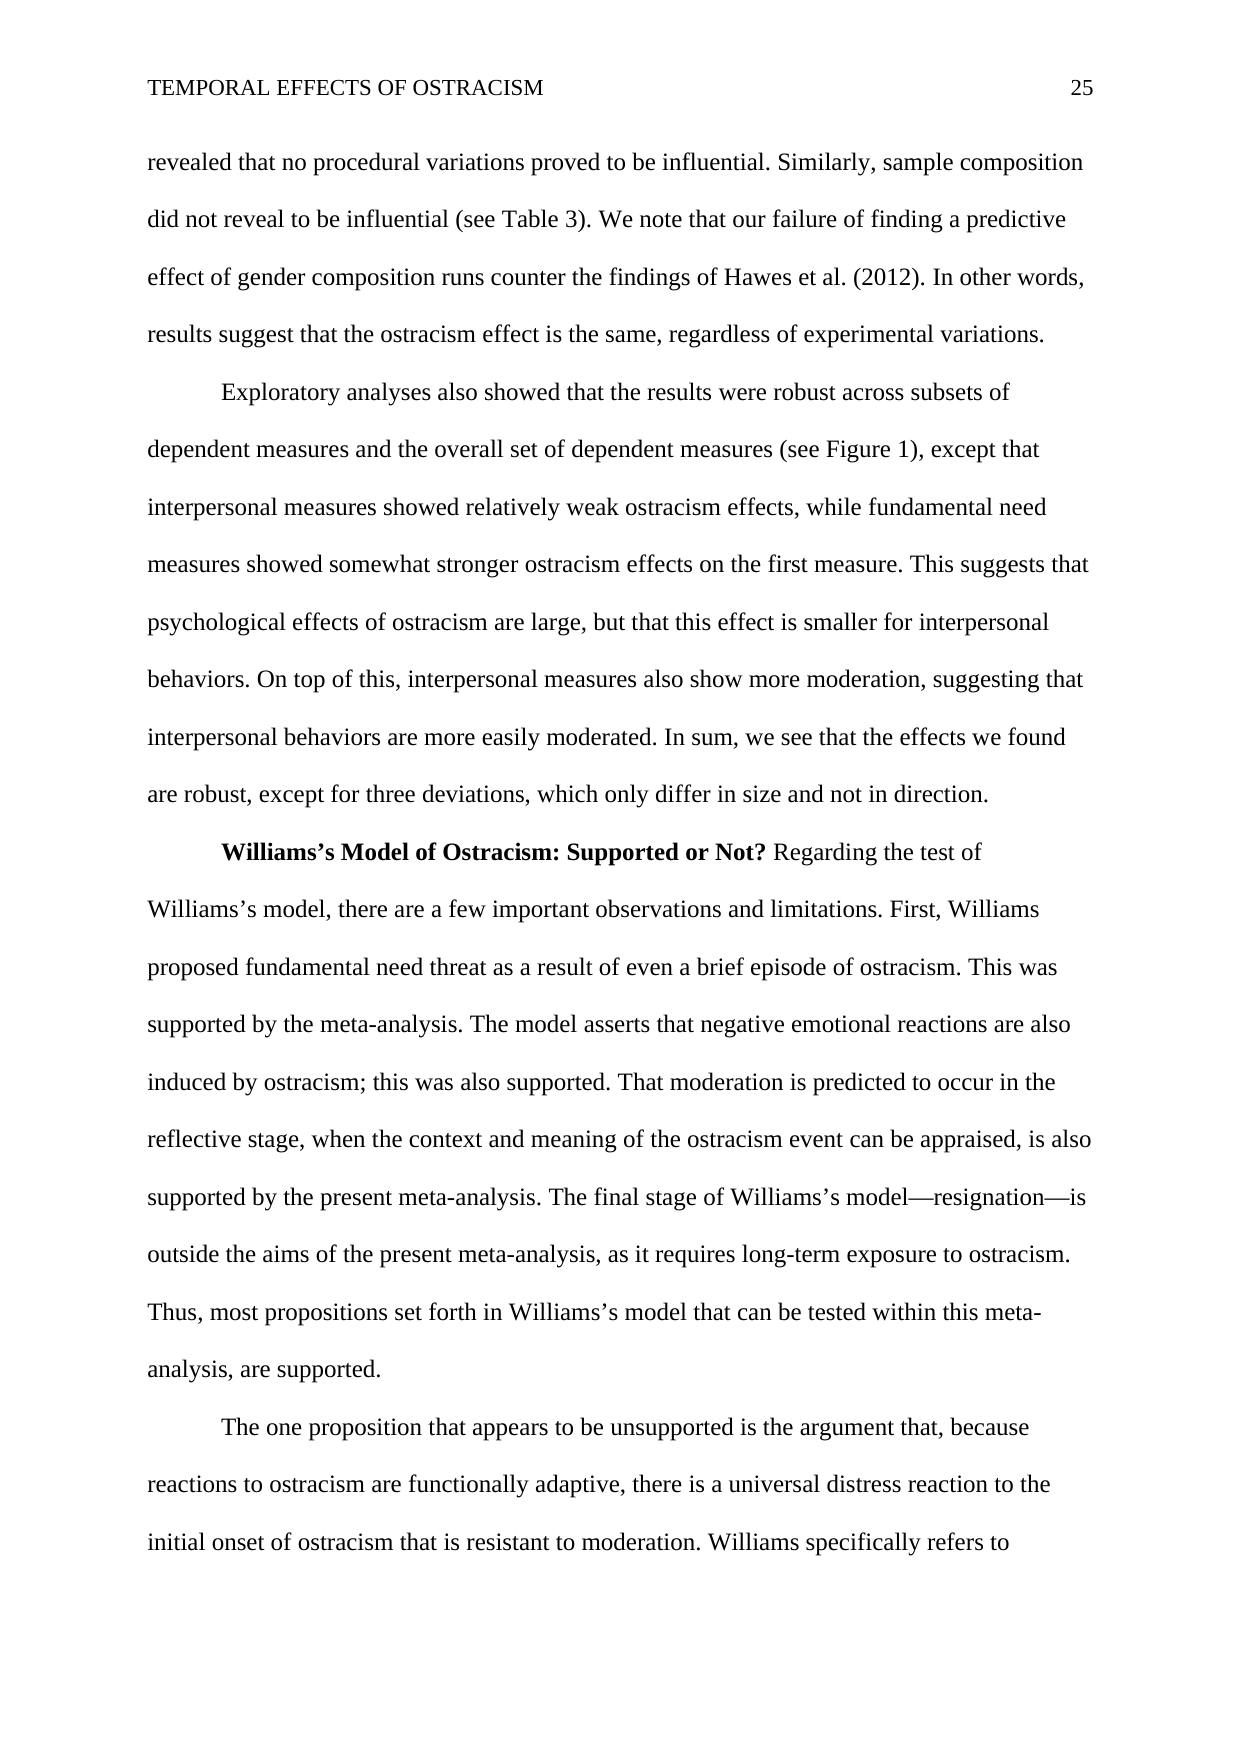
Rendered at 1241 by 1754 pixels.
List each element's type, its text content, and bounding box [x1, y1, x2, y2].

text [147, 1412, 1093, 1556]
text Exploratory analyses also showed that the results were robust across subsets of dependent measures and the overall set of dependent measures (see Figure 1), except that interpersonal measures showed relatively weak ostracism effects, while fundamental need measures showed somewhat stronger ostracism effects on the first measure. This suggests that psychological effects of ostracism are large, but that this effect is smaller for interpersonal behaviors. On top of this, interpersonal measures also show more moderation, suggesting that interpersonal behaviors are more easily moderated. In sum, we see that the effects we found are robust, except for three deviations, which only differ in size and not in direction. [147, 377, 1093, 808]
text Williams’s Model of Ostracism: Supported or Not? Regarding the test of Williams’s model, there are a few important observations and limitations. First, Williams proposed fundamental need threat as a result of even a brief episode of ostracism. This was supported by the meta-analysis. The model asserts that negative emotional reactions are also induced by ostracism; this was also supported. That moderation is predicted to occur in the reflective stage, when the context and meaning of the ostracism event can be appraised, is also supported by the present meta-analysis. The final stage of Williams’s model—resignation—is outside the aims of the present meta-analysis, as it requires long-term exposure to ostracism. Thus, most propositions set forth in Williams’s model that can be tested within this meta-analysis, are supported. [147, 837, 1093, 1383]
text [147, 147, 1093, 348]
